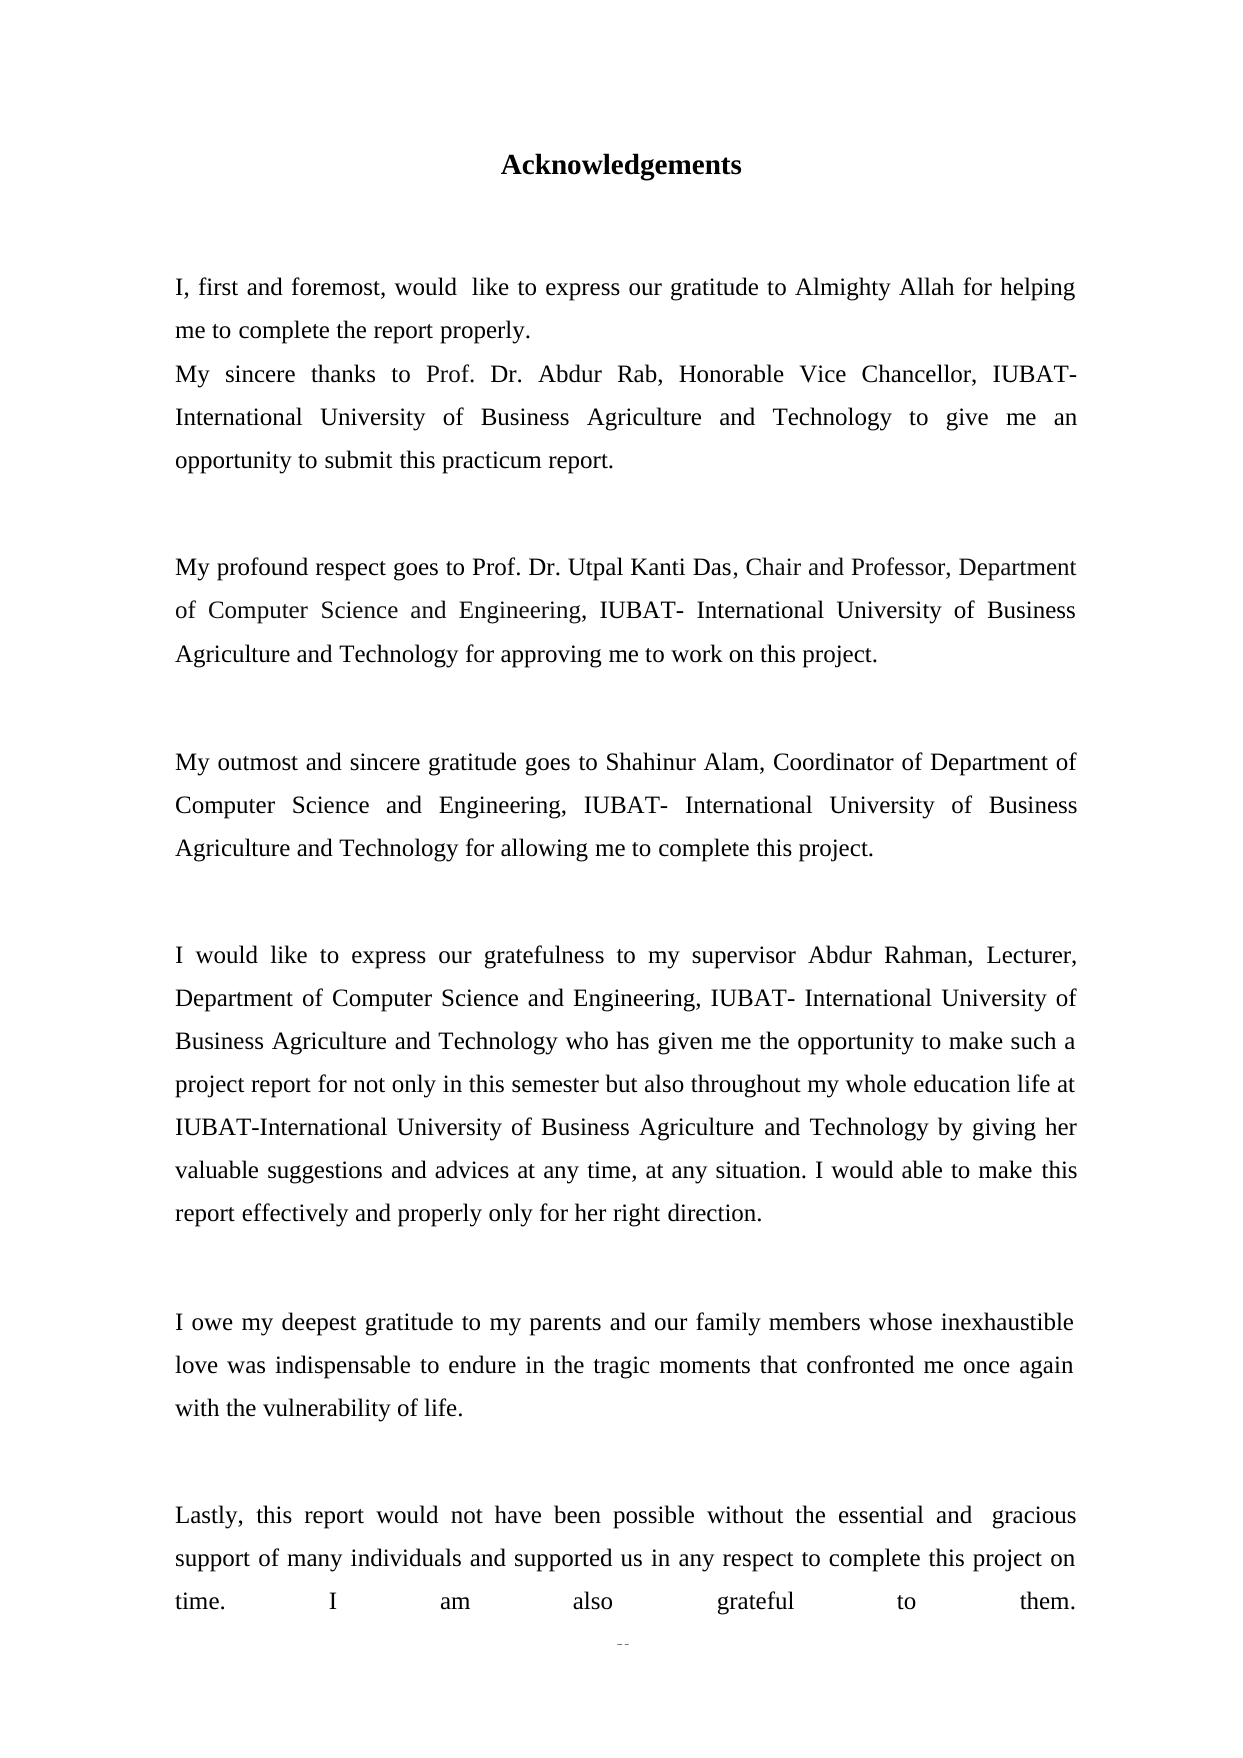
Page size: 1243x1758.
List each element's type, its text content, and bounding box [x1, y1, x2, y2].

subtitle Acknowledgements [160, 147, 1083, 181]
text I owe my deepest gratitude to my parents and our family members whose inexhaustible love was indispensable to endure in the tragic moments that confronted me once again with the vulnerability of life. [175, 1307, 1075, 1422]
text Lastly, this report would not have been possible without the essential and gracious support of many individuals and supported us in any respect to complete this project on time. I am also grateful to them. [175, 1500, 1076, 1615]
text I would like to express our gratefulness to my supervisor Abdur Rahman, Lecturer, Department of Computer Science and Engineering, IUBAT- International University of Business Agriculture and Technology who has given me the opportunity to make such a project report for not only in this semester but also throughout my whole education life at IUBAT-International University of Business Agriculture and Technology by giving her valuable suggestions and advices at any time, at any situation. I would able to make this report effectively and properly only for her right direction. [175, 940, 1077, 1227]
text My sincere thanks to Prof. Dr. Abdur Rab, Honorable Vice Chancellor, IUBAT- International University of Business Agriculture and Technology to give me an opportunity to submit this practicum report. [175, 359, 1078, 474]
text I, first and foremost, would like to express our gratitude to Almighty Allah for helping me to complete the report properly. [175, 272, 1076, 344]
text My outmost and sincere gratitude goes to Shahinur Alam, Coordinator of Department of Computer Science and Engineering, IUBAT- International University of Business Agriculture and Technology for allowing me to complete this project. [175, 747, 1077, 862]
text My profound respect goes to Prof. Dr. Utpal Kanti Das, Chair and Professor, Department of Computer Science and Engineering, IUBAT- International University of Business Agriculture and Technology for approving me to work on this project. [175, 552, 1077, 667]
